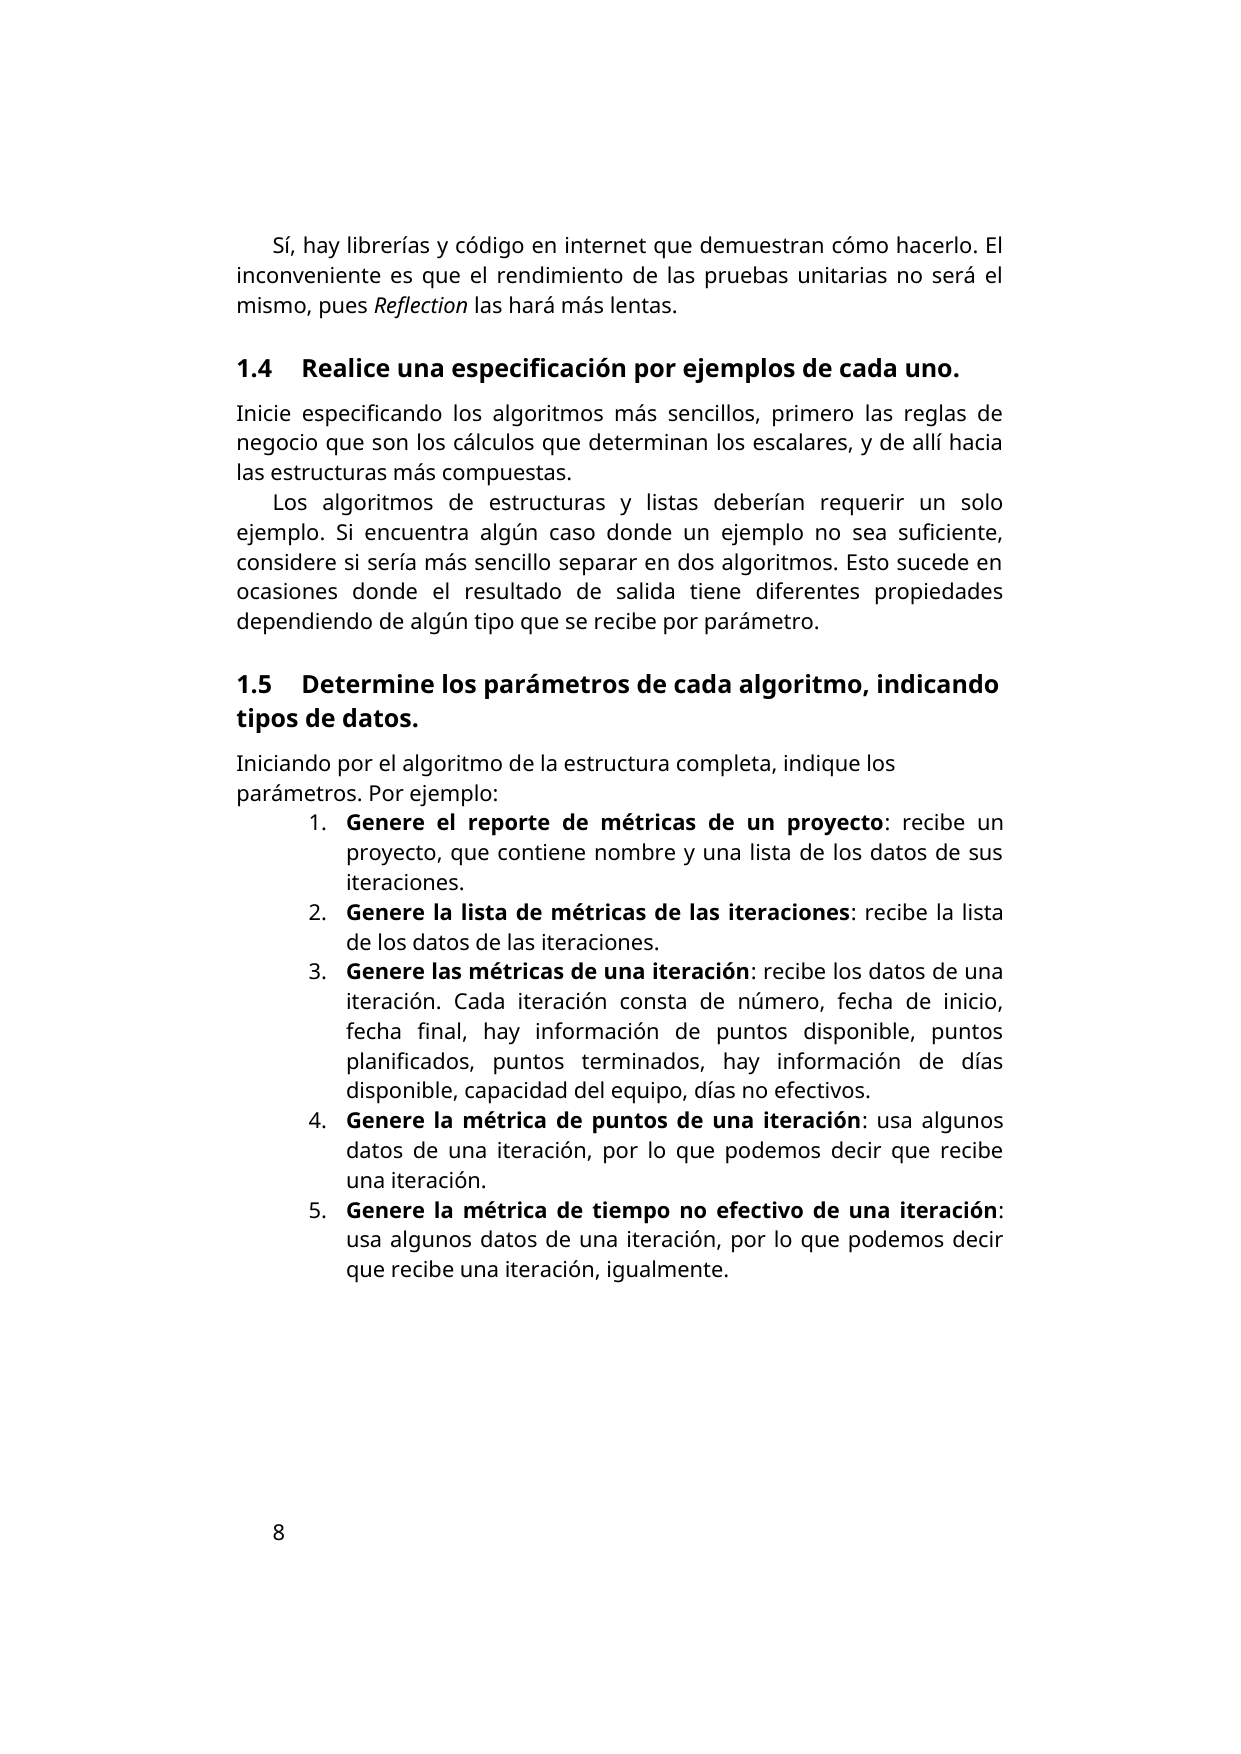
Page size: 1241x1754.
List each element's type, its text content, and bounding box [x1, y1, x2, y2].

list Genere la métrica de puntos de una iteración: usa algunos datos de una iteración, por lo que podemos decir que recibe una iteración. [308, 1105, 1004, 1194]
subtitle Determine los parámetros de cada algoritmo, indicando tipos de datos. [236, 667, 1004, 735]
text Iniciando por el algoritmo de la estructura completa, indique los parámetros. Por ejemplo: [236, 748, 1004, 807]
list Genere el reporte de métricas de un proyecto: recibe un proyecto, que contiene nombre y una lista de los datos de sus iteraciones. [308, 807, 1004, 897]
list Genere la métrica de tiempo no efectivo de una iteración: usa algunos datos de una iteración, por lo que podemos decir que recibe una iteración, igualmente. [308, 1194, 1004, 1284]
text Inicie especificando los algoritmos más sencillos, primero las reglas de negocio que son los cálculos que determinan los escalares, y de allí hacia las estructuras más compuestas. [236, 397, 1004, 487]
subtitle Realice una especificación por ejemplos de cada uno. [236, 351, 1004, 385]
list Genere las métricas de una iteración: recibe los datos de una iteración. Cada iteración consta de número, fecha de inicio, fecha final, hay información de puntos disponible, puntos planificados, puntos terminados, hay información de días disponible, capacidad del equipo, días no efectivos. [308, 956, 1004, 1105]
list Genere la lista de métricas de las iteraciones: recibe la lista de los datos de las iteraciones. [308, 897, 1004, 956]
text Los algoritmos de estructuras y listas deberían requerir un solo ejemplo. Si encuentra algún caso donde un ejemplo no sea suficiente, considere si sería más sencillo separar en dos algoritmos. Esto sucede en ocasiones donde el resultado de salida tiene diferentes propiedades dependiendo de algún tipo que se recibe por parámetro. [236, 487, 1004, 636]
